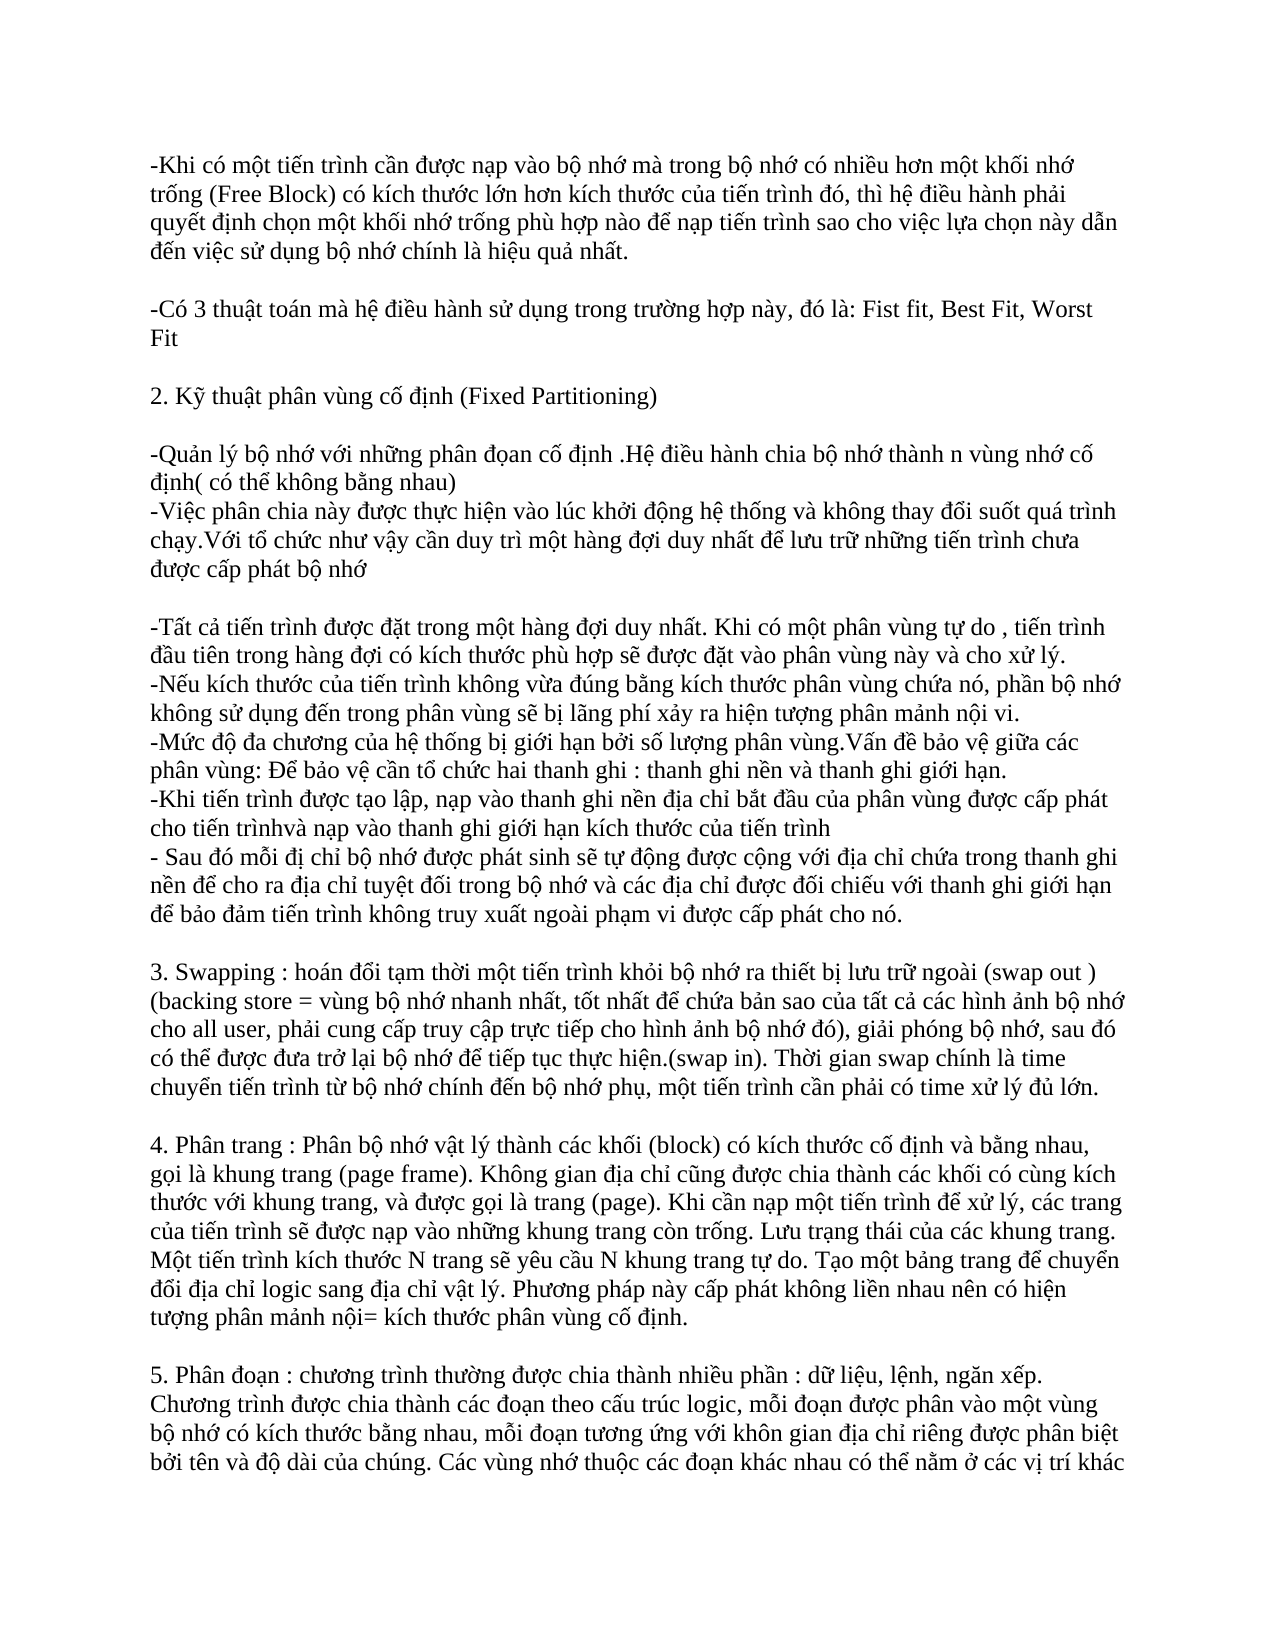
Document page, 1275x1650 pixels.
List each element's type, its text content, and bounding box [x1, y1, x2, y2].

text -Có 3 thuật toán mà hệ điều hành sử dụng trong trường hợp này, đó là: Fist fit, Best Fit, Worst Fit [150, 294, 1125, 352]
text 4. Phân trang : Phân bộ nhớ vật lý thành các khối (block) có kích thước cố định và bằng nhau, gọi là khung trang (page frame). Không gian địa chỉ cũng được chia thành các khối có cùng kích thước với khung trang, và được gọi là trang (page). Khi cần nạp một tiến trình để xử lý, các trang của tiến trình sẽ được nạp vào những khung trang còn trống. Lưu trạng thái của các khung trang. Một tiến trình kích thước N trang sẽ yêu cầu N khung trang tự do. Tạo một bảng trang để chuyển đổi địa chỉ logic sang địa chỉ vật lý. Phương pháp này cấp phát không liền nhau nên có hiện tượng phân mảnh nội= kích thước phân vùng cố định. [150, 1130, 1125, 1331]
text 3. Swapping : hoán đổi tạm thời một tiến trình khỏi bộ nhớ ra thiết bị lưu trữ ngoài (swap out ) (backing store = vùng bộ nhớ nhanh nhất, tốt nhất để chứa bản sao của tất cả các hình ảnh bộ nhớ cho all user, phải cung cấp truy cập trực tiếp cho hình ảnh bộ nhớ đó), giải phóng bộ nhớ, sau đó có thể được đưa trở lại bộ nhớ để tiếp tục thực hiện.(swap in). Thời gian swap chính là time chuyển tiến trình từ bộ nhớ chính đến bộ nhớ phụ, một tiến trình cần phải có time xử lý đủ lớn. [150, 957, 1125, 1101]
text -Khi có một tiến trình cần được nạp vào bộ nhớ mà trong bộ nhớ có nhiều hơn một khối nhớ trống (Free Block) có kích thước lớn hơn kích thước của tiến trình đó, thì hệ điều hành phải quyết định chọn một khối nhớ trống phù hợp nào để nạp tiến trình sao cho việc lựa chọn này dẫn đến việc sử dụng bộ nhớ chính là hiệu quả nhất. [150, 150, 1125, 265]
text -Quản lý bộ nhớ với những phân đọan cố định .Hệ điều hành chia bộ nhớ thành n vùng nhớ cố định( có thể không bằng nhau) -Việc phân chia này được thực hiện vào lúc khởi động hệ thống và không thay đổi suốt quá trình chạy.Với tổ chức như vậy cần duy trì một hàng đợi duy nhất để lưu trữ những tiến trình chưa được cấp phát bộ nhớ [150, 439, 1125, 582]
text 2. Kỹ thuật phân vùng cố định (Fixed Partitioning) [150, 381, 1125, 409]
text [150, 1360, 1125, 1475]
text -Tất cả tiến trình được đặt trong một hàng đợi duy nhất. Khi có một phân vùng tự do , tiến trình đầu tiên trong hàng đợi có kích thước phù hợp sẽ được đặt vào phân vùng này và cho xử lý. -Nếu kích thước của tiến trình không vừa đúng bằng kích thước phân vùng chứa nó, phần bộ nhớ không sử dụng đến trong phân vùng sẽ bị lãng phí xảy ra hiện tượng phân mảnh nội vi. -Mức độ đa chương của hệ thống bị giới hạn bởi số lượng phân vùng.Vấn đề bảo vệ giữa các phân vùng: Để bảo vệ cần tổ chức hai thanh ghi : thanh ghi nền và thanh ghi giới hạn. -Khi tiến trình được tạo lập, nạp vào thanh ghi nền địa chỉ bắt đầu của phân vùng được cấp phát cho tiến trìnhvà nạp vào thanh ghi giới hạn kích thước của tiến trình - Sau đó mỗi đị chỉ bộ nhớ được phát sinh sẽ tự động được cộng với địa chỉ chứa trong thanh ghi nền để cho ra địa chỉ tuyệt đối trong bộ nhớ và các địa chỉ được đối chiếu với thanh ghi giới hạn để bảo đảm tiến trình không truy xuất ngoài phạm vi được cấp phát cho nó. [150, 612, 1125, 928]
